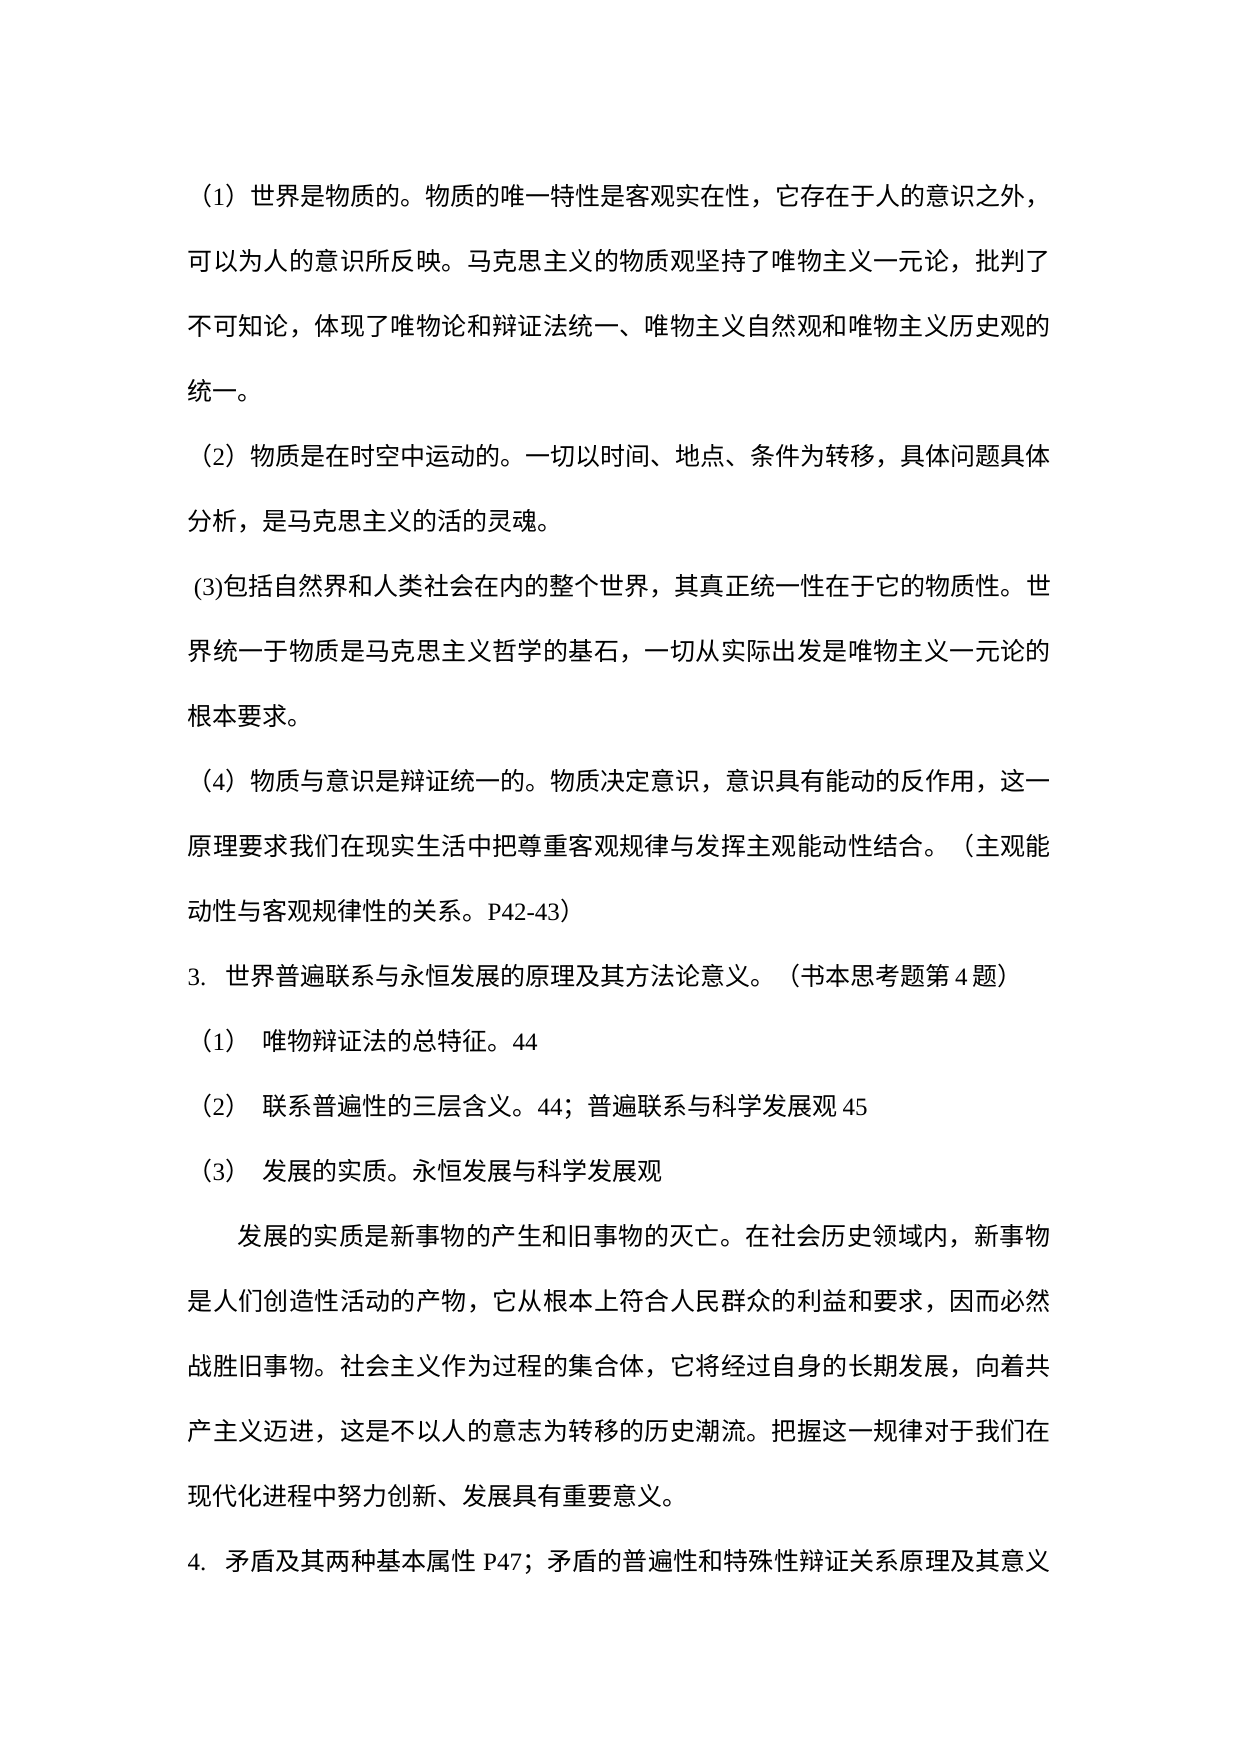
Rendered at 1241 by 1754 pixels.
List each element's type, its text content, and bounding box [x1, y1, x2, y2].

text （4）物质与意识是辩证统一的。物质决定意识，意识具有能动的反作用，这一原理要求我们在现实生活中把尊重客观规律与发挥主观能动性结合。（主观能动性与客观规律性的关系。P42-43） [187, 747, 1053, 942]
list 联系普遍性的三层含义。44；普遍联系与科学发展观45 [187, 1072, 1053, 1137]
text 发展的实质是新事物的产生和旧事物的灭亡。在社会历史领域内，新事物是人们创造性活动的产物，它从根本上符合人民群众的利益和要求，因而必然战胜旧事物。社会主义作为过程的集合体，它将经过自身的长期发展，向着共产主义迈进，这是不以人的意志为转移的历史潮流。把握这一规律对于我们在现代化进程中努力创新、发展具有重要意义。 [187, 1202, 1053, 1527]
text （2）物质是在时空中运动的。一切以时间、地点、条件为转移，具体问题具体分析，是马克思主义的活的灵魂。 [187, 422, 1053, 552]
list 唯物辩证法的总特征。44 [187, 1007, 1053, 1072]
text (3)包括自然界和人类社会在内的整个世界，其真正统一性在于它的物质性。世界统一于物质是马克思主义哲学的基石，一切从实际出发是唯物主义一元论的根本要求。 [187, 552, 1053, 747]
list 发展的实质。永恒发展与科学发展观 [187, 1137, 1053, 1202]
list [187, 1527, 1053, 1592]
text （1）世界是物质的。物质的唯一特性是客观实在性，它存在于人的意识之外，可以为人的意识所反映。马克思主义的物质观坚持了唯物主义一元论，批判了不可知论，体现了唯物论和辩证法统一、唯物主义自然观和唯物主义历史观的统一。 [187, 162, 1053, 422]
list 世界普遍联系与永恒发展的原理及其方法论意义。（书本思考题第4题） [187, 942, 1053, 1007]
